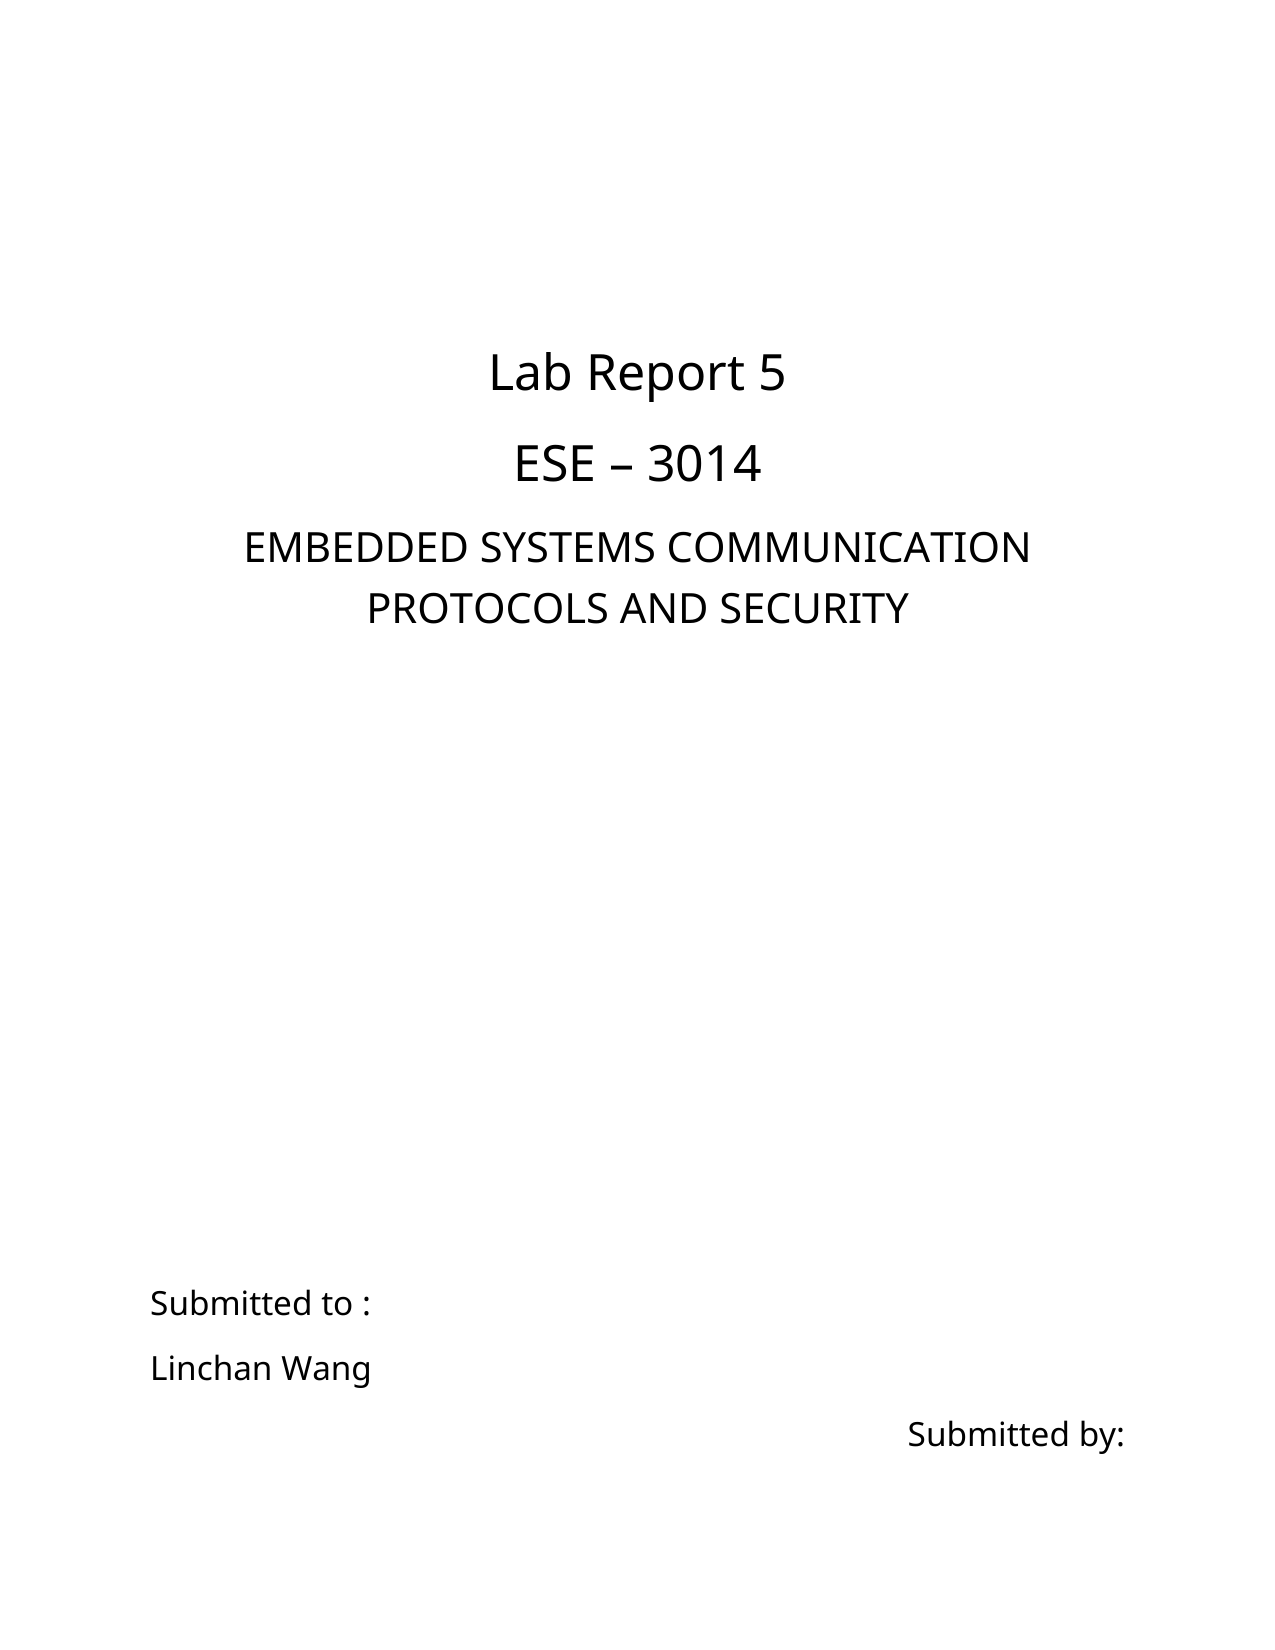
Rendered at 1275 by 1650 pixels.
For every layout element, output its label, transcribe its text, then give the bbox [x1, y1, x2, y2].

text Submitted by: [150, 1411, 1125, 1456]
text Lab Report 5 [150, 337, 1125, 405]
text Linchan Wang [150, 1345, 1125, 1390]
text ESE – 3014 [150, 427, 1125, 496]
text Submitted to : [150, 1279, 1125, 1325]
text EMBEDDED SYSTEMS COMMUNICATION PROTOCOLS AND SECURITY [150, 518, 1125, 636]
